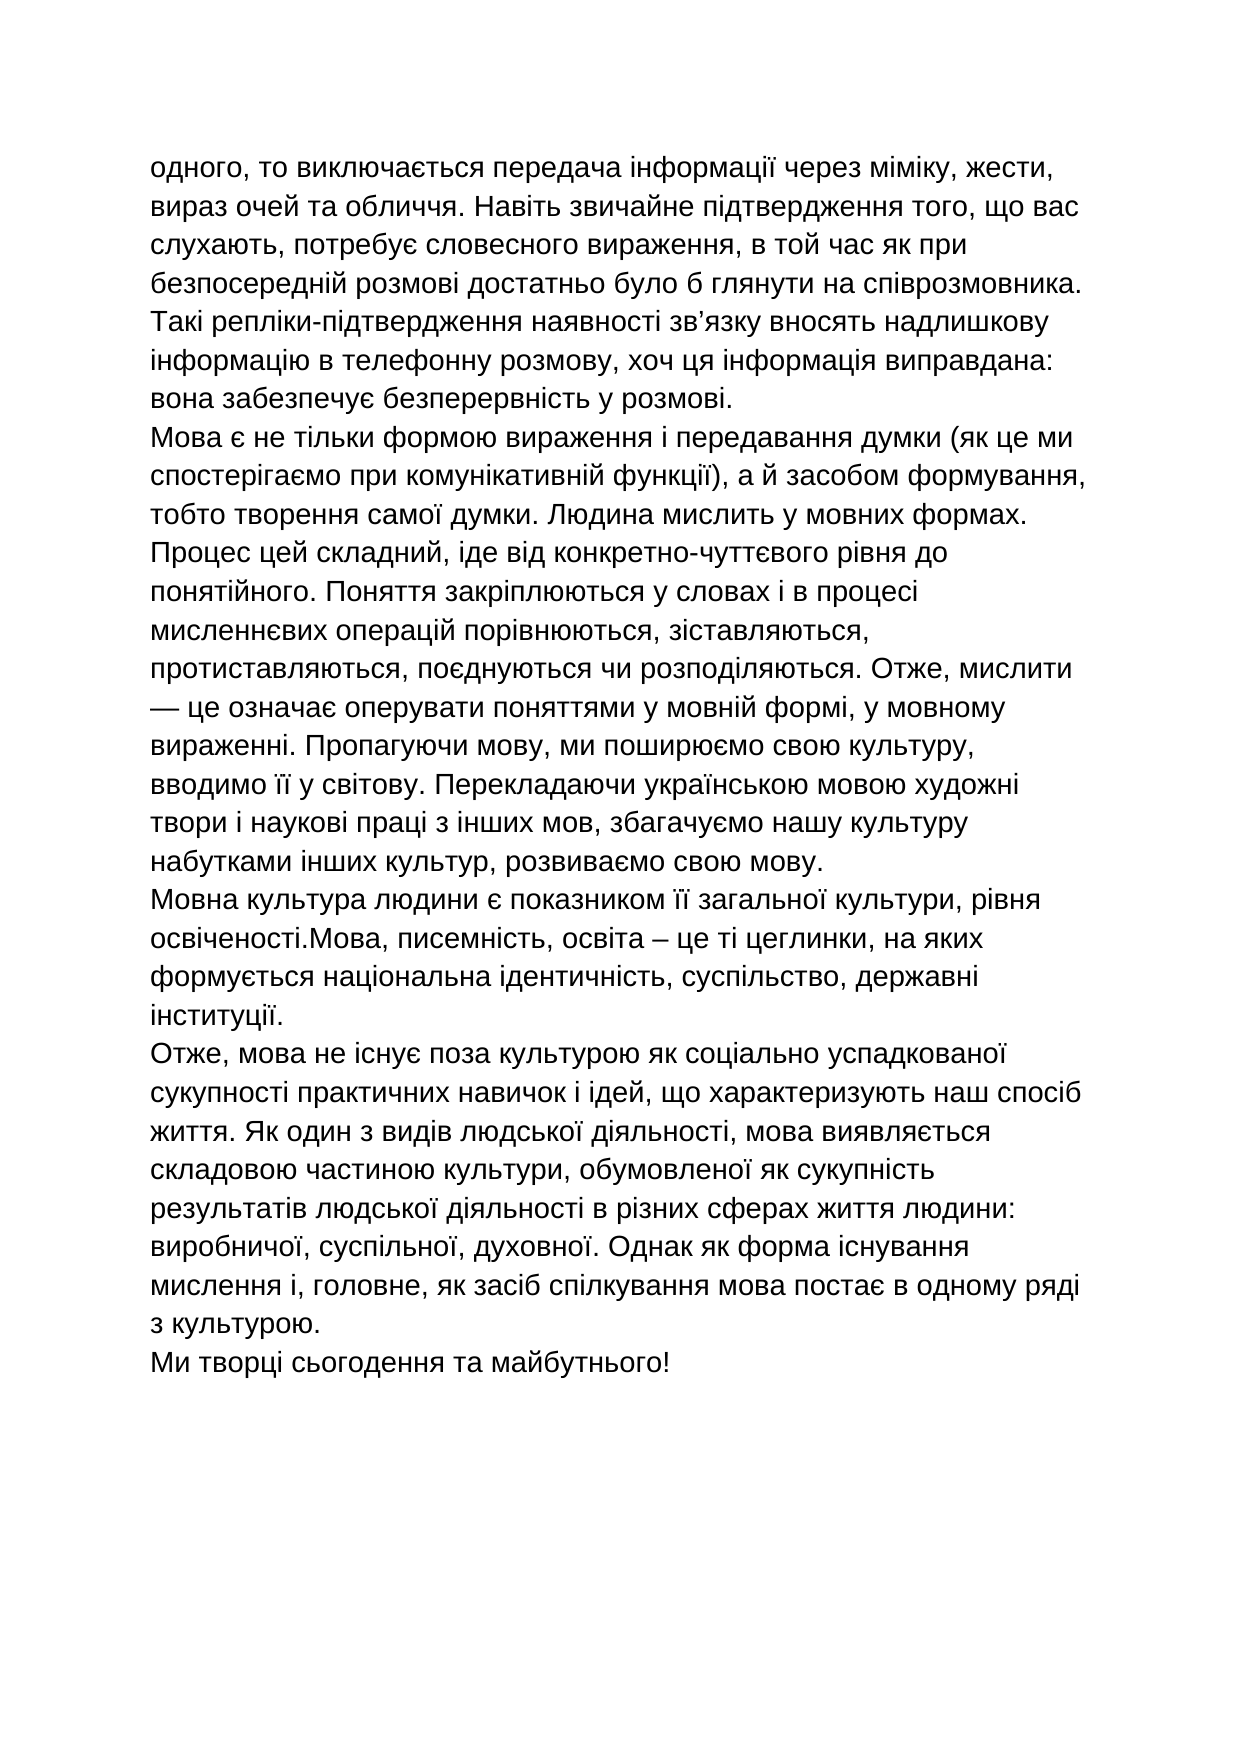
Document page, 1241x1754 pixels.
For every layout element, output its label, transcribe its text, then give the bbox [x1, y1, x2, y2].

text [150, 150, 1090, 415]
text Ми творці сьогодення та майбутнього! [150, 1345, 1090, 1378]
text Мова є не тільки формою вираження і передавання думки (як це ми спостерігаємо при комунікативній функції), а й засобом формування, тобто творення самої думки. Людина мислить у мовних формах. Процес цей складний, іде від конкретно-чуттєвого рівня до понятійного. Поняття закріплюються у словах і в процесі мисленнєвих операцій порівнюються, зіставляються, протиставляються, поєднуються чи розподіляються. Отже, мислити — це означає оперувати поняттями у мовній формі, у мовному вираженні. Пропагуючи мову, ми поширюємо свою культуру, вводимо її у світову. Перекладаючи українською мовою художні твори і наукові праці з інших мов, збагачуємо нашу культуру набутками інших культур, розвиваємо свою мову. [150, 420, 1090, 877]
text Отже, мова не існує поза культурою як соціально успадкованої сукупності практичних навичок і ідей, що характеризують наш спосіб життя. Як один з видів людської діяльності, мова виявляється складовою частиною культури, обумовленої як сукупність результатів людської діяльності в різних сферах життя людини: виробничої, суспільної, духовної. Однак як форма існування мислення і, головне, як засіб спілкування мова постає в одному ряді з культурою. [150, 1036, 1090, 1340]
text Мовна культура людини є показником її загальної культури, рівня освіченості.Мова, писемність, освіта – це ті цеглинки, на яких формується національна ідентичність, суспільство, державні інституції. [150, 882, 1090, 1031]
